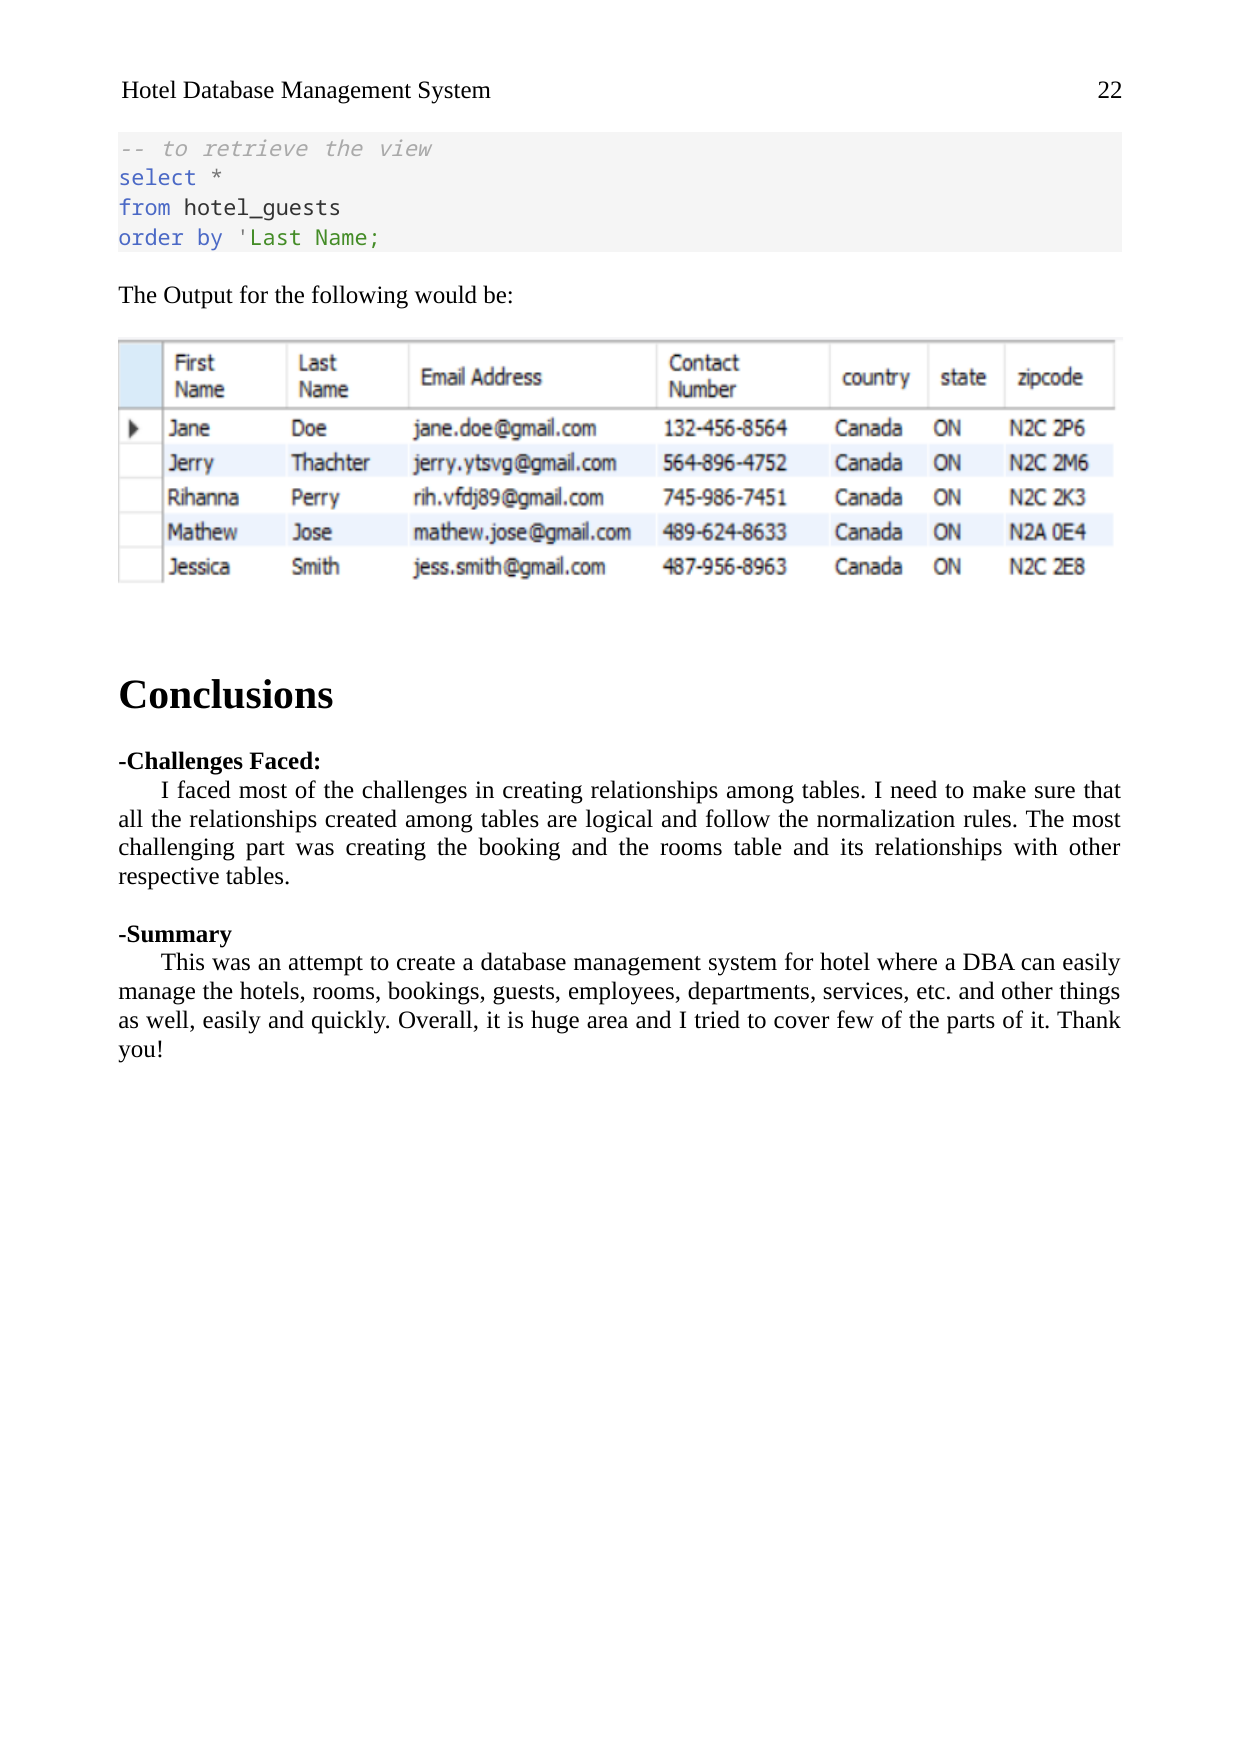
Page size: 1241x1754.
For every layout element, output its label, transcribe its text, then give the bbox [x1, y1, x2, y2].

text I faced most of the challenges in creating relationships among tables. I need to make sure that all the relationships created among tables are logical and follow the normalization rules. The most challenging part was creating the booking and the rooms table and its relationships with other respective tables. [118, 775, 1122, 890]
text -Challenges Faced: [118, 746, 1122, 775]
text select * [118, 162, 1122, 192]
text -Summary [118, 919, 1122, 947]
text order by 'Last Name; [118, 222, 1122, 252]
text from hotel_guests [118, 192, 1122, 222]
text The Output for the following would be: [118, 280, 1122, 309]
text -- to retrieve the view [118, 132, 1122, 162]
text Conclusions [118, 669, 1122, 717]
picture [118, 337, 1124, 593]
text This was an attempt to create a database management system for hotel where a DBA can easily manage the hotels, rooms, bookings, guests, employees, departments, services, etc. and other things as well, easily and quickly. Overall, it is huge area and I tried to cover few of the parts of it. Thank you! [118, 947, 1122, 1062]
